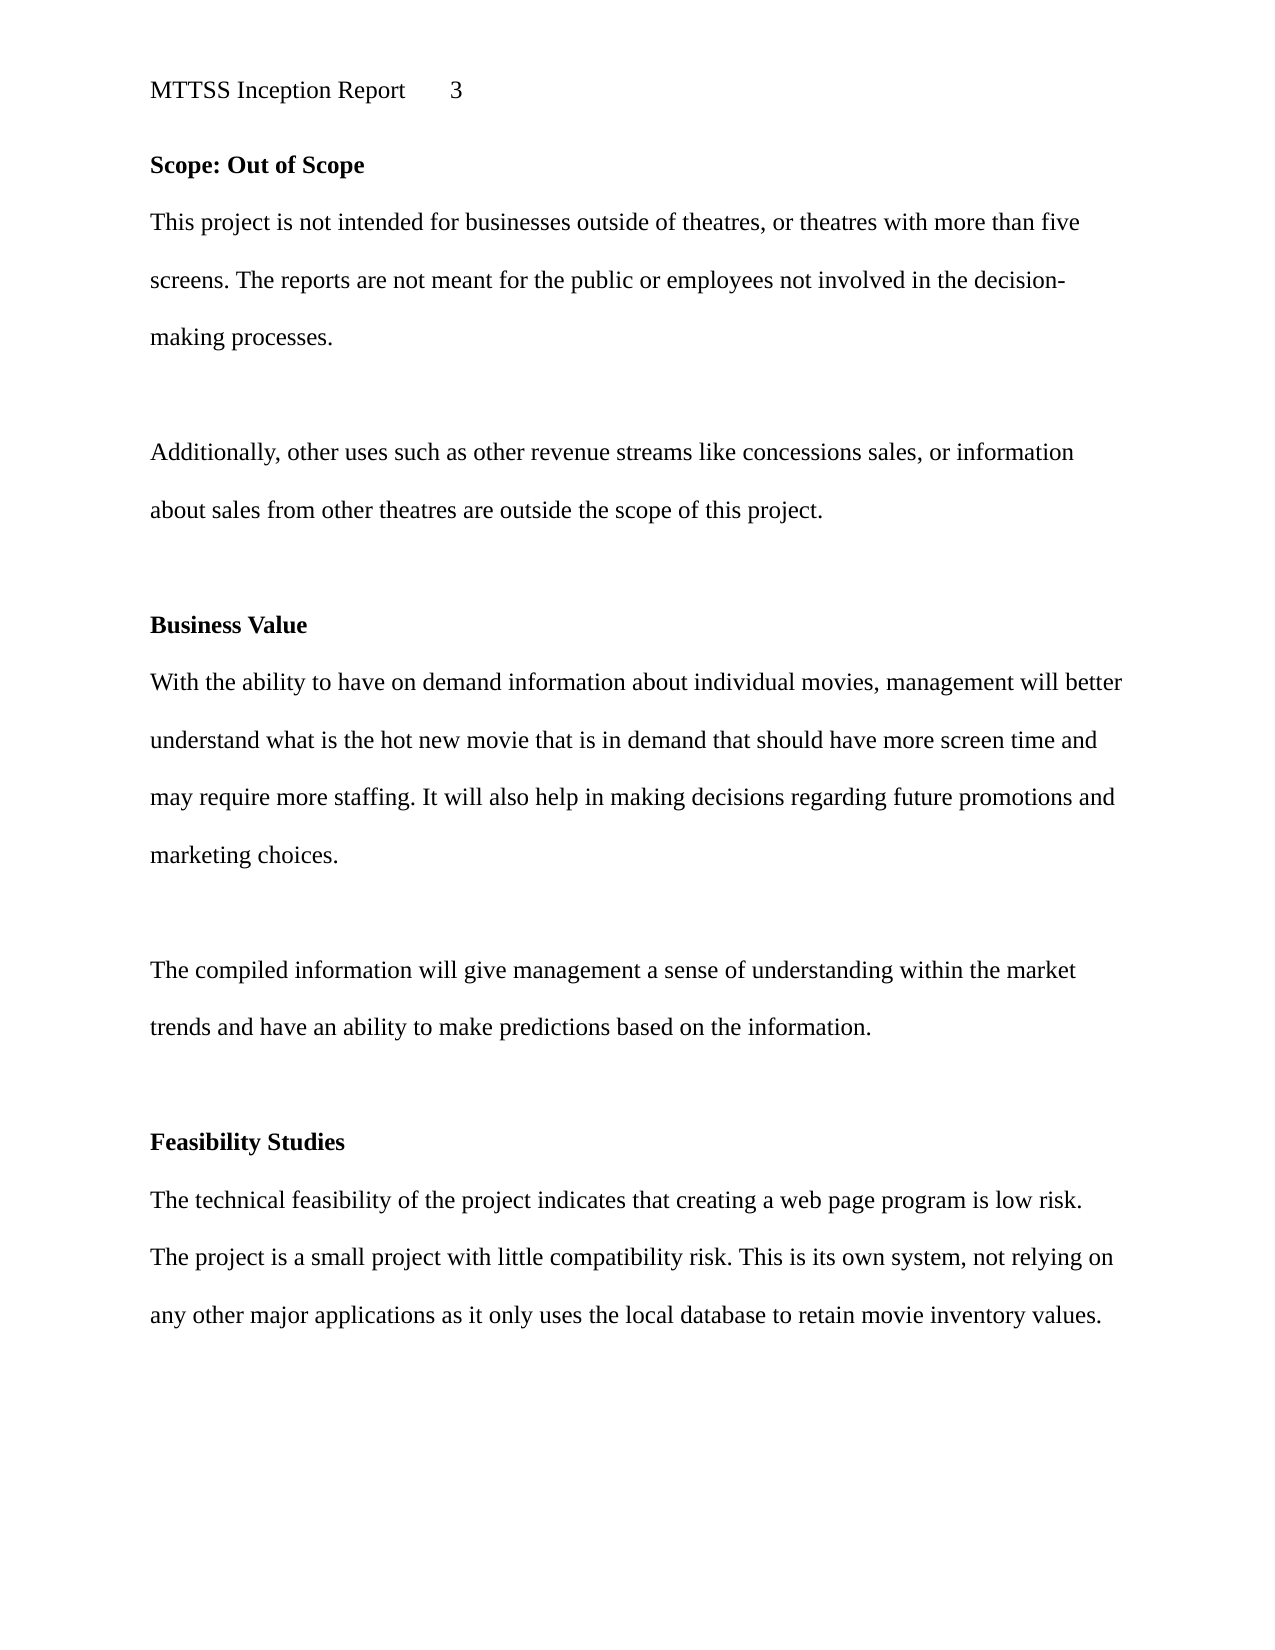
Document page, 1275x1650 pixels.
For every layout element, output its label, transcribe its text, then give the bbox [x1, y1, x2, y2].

text Additionally, other uses such as other revenue streams like concessions sales, or information about sales from other theatres are outside the scope of this project. [150, 437, 1125, 524]
text This project is not intended for businesses outside of theatres, or theatres with more than five screens. The reports are not meant for the public or employees not involved in the decision-making processes. [150, 207, 1125, 351]
text With the ability to have on demand information about individual movies, management will better understand what is the hot new movie that is in demand that should have more screen time and may require more staffing. It will also help in making decisions regarding future promotions and marketing choices. [150, 667, 1125, 869]
text Business Value [150, 610, 1125, 639]
text Feasibility Studies [150, 1127, 1125, 1156]
text Scope: Out of Scope [150, 150, 1125, 179]
text The technical feasibility of the project indicates that creating a web page program is low risk. The project is a small project with little compatibility risk. This is its own system, not relying on any other major applications as it only uses the local database to retain movie inventory values. [150, 1185, 1125, 1329]
text The compiled information will give management a sense of understanding within the market trends and have an ability to make predictions based on the information. [150, 955, 1125, 1041]
